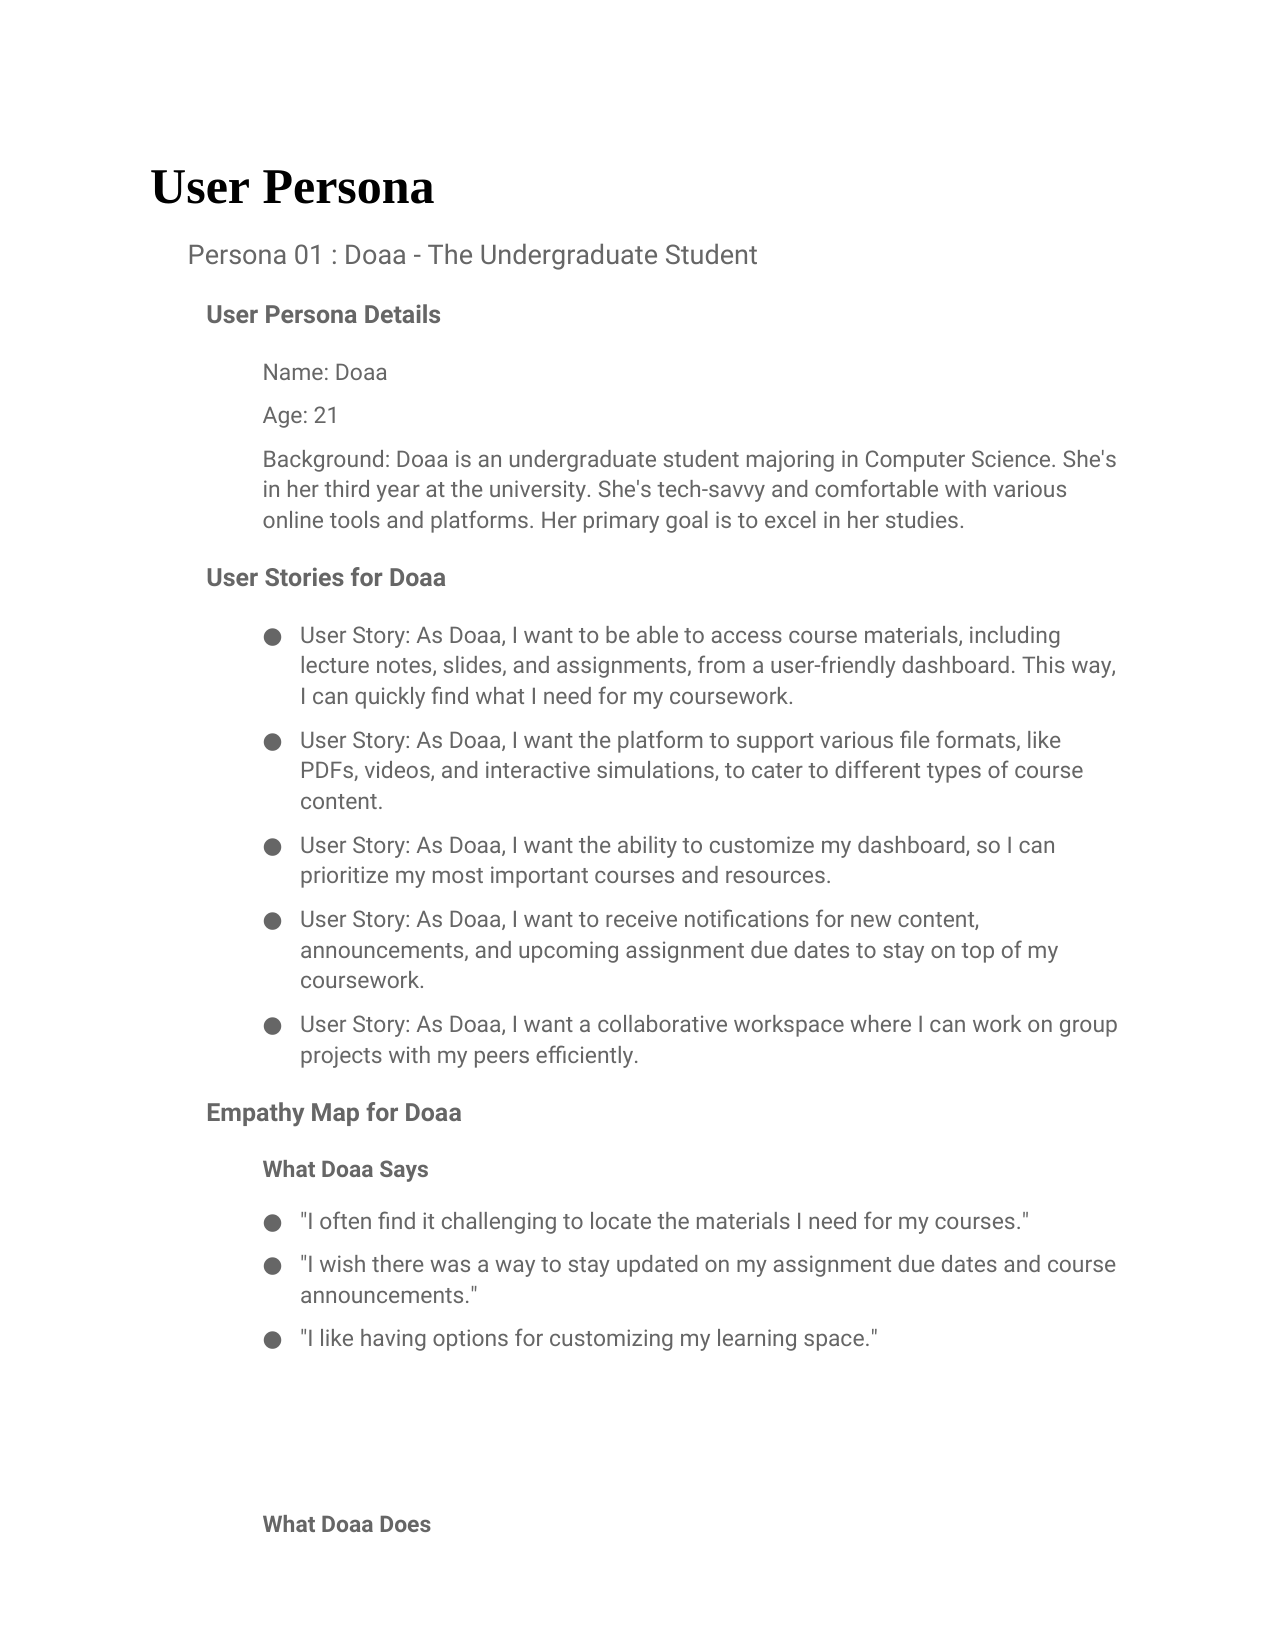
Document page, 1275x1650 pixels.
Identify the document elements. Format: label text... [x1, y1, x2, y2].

subtitle User Persona [150, 156, 1125, 214]
text Name: Doaa [262, 359, 1125, 386]
list User Story: As Doaa, I want a collaborative workspace where I can work on group projects with my peers efficiently. [262, 1011, 1125, 1069]
list "I wish there was a way to stay updated on my assignment due dates and course announcements." [262, 1251, 1125, 1309]
list User Story: As Doaa, I want to receive notifications for new content, announcements, and upcoming assignment due dates to stay on top of my coursework. [262, 906, 1125, 994]
text What Doaa Does [262, 1511, 1125, 1538]
text Persona 01 : Doaa - The Undergraduate Student [187, 239, 1125, 271]
list "I often find it challenging to locate the materials I need for my courses." [262, 1208, 1125, 1235]
text User Persona Details [206, 300, 1125, 330]
text Age: 21 [262, 402, 1125, 429]
list User Story: As Doaa, I want the platform to support various file formats, like PDFs, videos, and interactive simulations, to cater to different types of course content. [262, 727, 1125, 815]
list "I like having options for customizing my learning space." [262, 1326, 1125, 1352]
text Empathy Map for Doaa [206, 1098, 1125, 1127]
list User Story: As Doaa, I want to be able to access course materials, including lecture notes, slides, and assignments, from a user-friendly dashboard. This way, I can quickly find what I need for my coursework. [262, 622, 1125, 710]
text Background: Doaa is an undergraduate student majoring in Computer Science. She's in her third year at the university. She's tech-savvy and comfortable with various online tools and platforms. Her primary goal is to excel in her studies. [262, 446, 1125, 534]
text User Stories for Doaa [206, 563, 1125, 592]
text What Doaa Says [262, 1156, 1125, 1183]
list User Story: As Doaa, I want the ability to customize my dashboard, so I can prioritize my most important courses and resources. [262, 832, 1125, 889]
